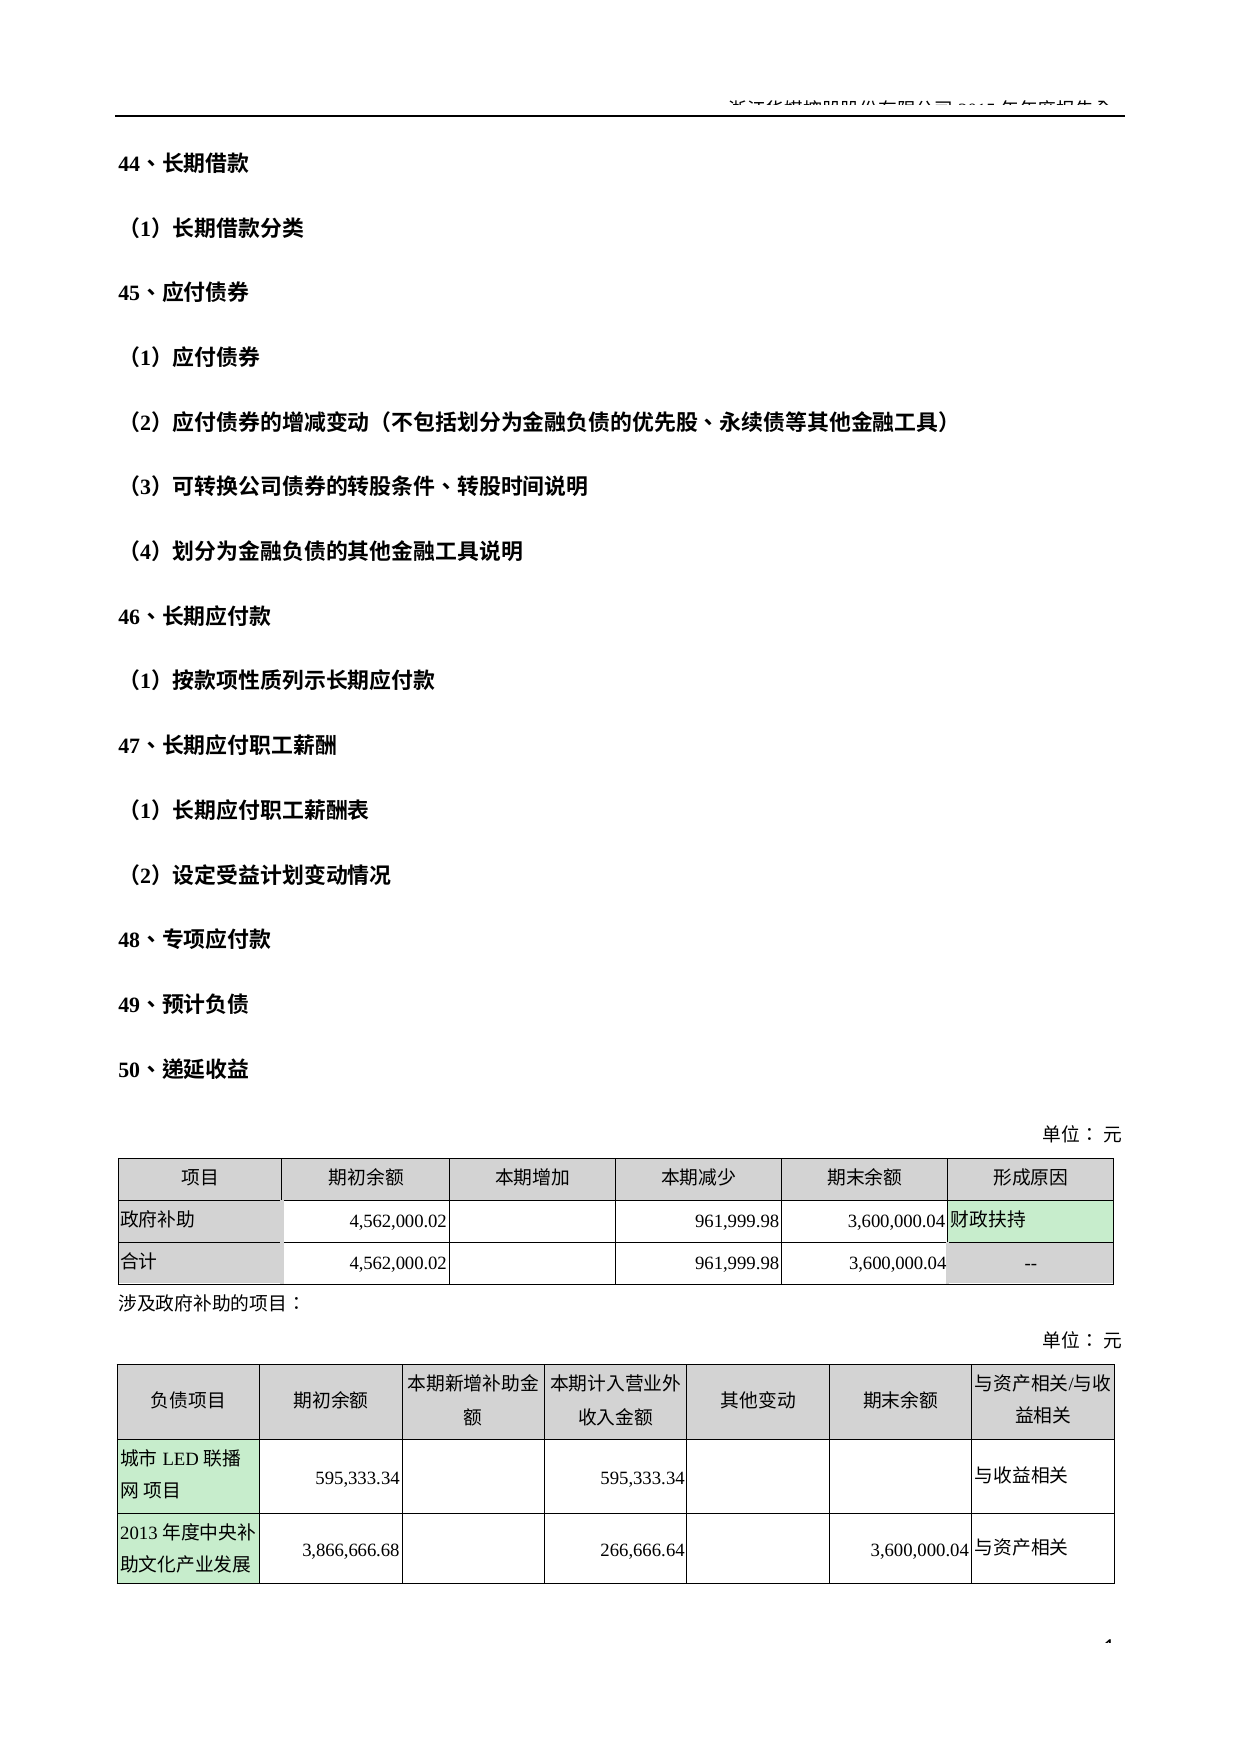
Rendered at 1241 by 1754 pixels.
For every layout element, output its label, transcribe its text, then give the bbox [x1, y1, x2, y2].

text （1）长期借款分类 [118, 212, 1138, 242]
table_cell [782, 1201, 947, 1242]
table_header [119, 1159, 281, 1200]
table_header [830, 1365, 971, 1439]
text 单位： 元 [102, 1328, 1122, 1353]
text （1）长期应付职工薪酬表 [118, 795, 1138, 825]
text （2）应付债券的增减变动（不包括划分为金融负债的优先股、永续债等其他金融工具） [118, 407, 1138, 436]
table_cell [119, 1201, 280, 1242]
text 49、预计负债 [118, 989, 1138, 1019]
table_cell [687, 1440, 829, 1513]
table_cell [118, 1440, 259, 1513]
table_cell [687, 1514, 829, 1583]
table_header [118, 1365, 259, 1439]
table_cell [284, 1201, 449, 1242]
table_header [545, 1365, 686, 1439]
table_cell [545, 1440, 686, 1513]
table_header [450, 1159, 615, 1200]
text 48、专项应付款 [118, 924, 1138, 954]
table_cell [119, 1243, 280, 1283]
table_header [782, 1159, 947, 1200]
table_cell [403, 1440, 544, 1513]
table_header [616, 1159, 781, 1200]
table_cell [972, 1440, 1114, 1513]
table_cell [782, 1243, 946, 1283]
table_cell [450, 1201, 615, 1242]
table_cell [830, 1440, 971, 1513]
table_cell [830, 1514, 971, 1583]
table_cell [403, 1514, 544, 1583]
text （4）划分为金融负债的其他金融工具说明 [118, 536, 1138, 566]
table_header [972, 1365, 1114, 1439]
text 45、应付债券 [118, 277, 1138, 307]
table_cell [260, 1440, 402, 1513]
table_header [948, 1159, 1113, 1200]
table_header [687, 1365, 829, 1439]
text 44、长期借款 [118, 148, 1138, 177]
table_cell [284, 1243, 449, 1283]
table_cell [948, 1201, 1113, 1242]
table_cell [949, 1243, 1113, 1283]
text 46、长期应付款 [118, 601, 1138, 631]
text （2）设定受益计划变动情况 [118, 859, 1138, 889]
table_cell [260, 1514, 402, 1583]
text 单位： 元 [102, 1121, 1122, 1146]
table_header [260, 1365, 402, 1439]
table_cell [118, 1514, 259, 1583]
text 50、递延收益 [118, 1054, 1138, 1083]
text 47、长期应付职工薪酬 [118, 730, 1138, 760]
text 涉及政府补助的项目： [118, 1290, 1138, 1315]
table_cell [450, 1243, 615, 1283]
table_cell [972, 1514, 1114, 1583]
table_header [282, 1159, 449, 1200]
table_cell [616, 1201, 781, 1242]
text （1）按款项性质列示长期应付款 [118, 666, 1138, 695]
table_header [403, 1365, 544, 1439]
text （3）可转换公司债券的转股条件、转股时间说明 [118, 471, 1138, 501]
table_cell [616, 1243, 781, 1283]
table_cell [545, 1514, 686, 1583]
text （1）应付债券 [118, 342, 1138, 372]
